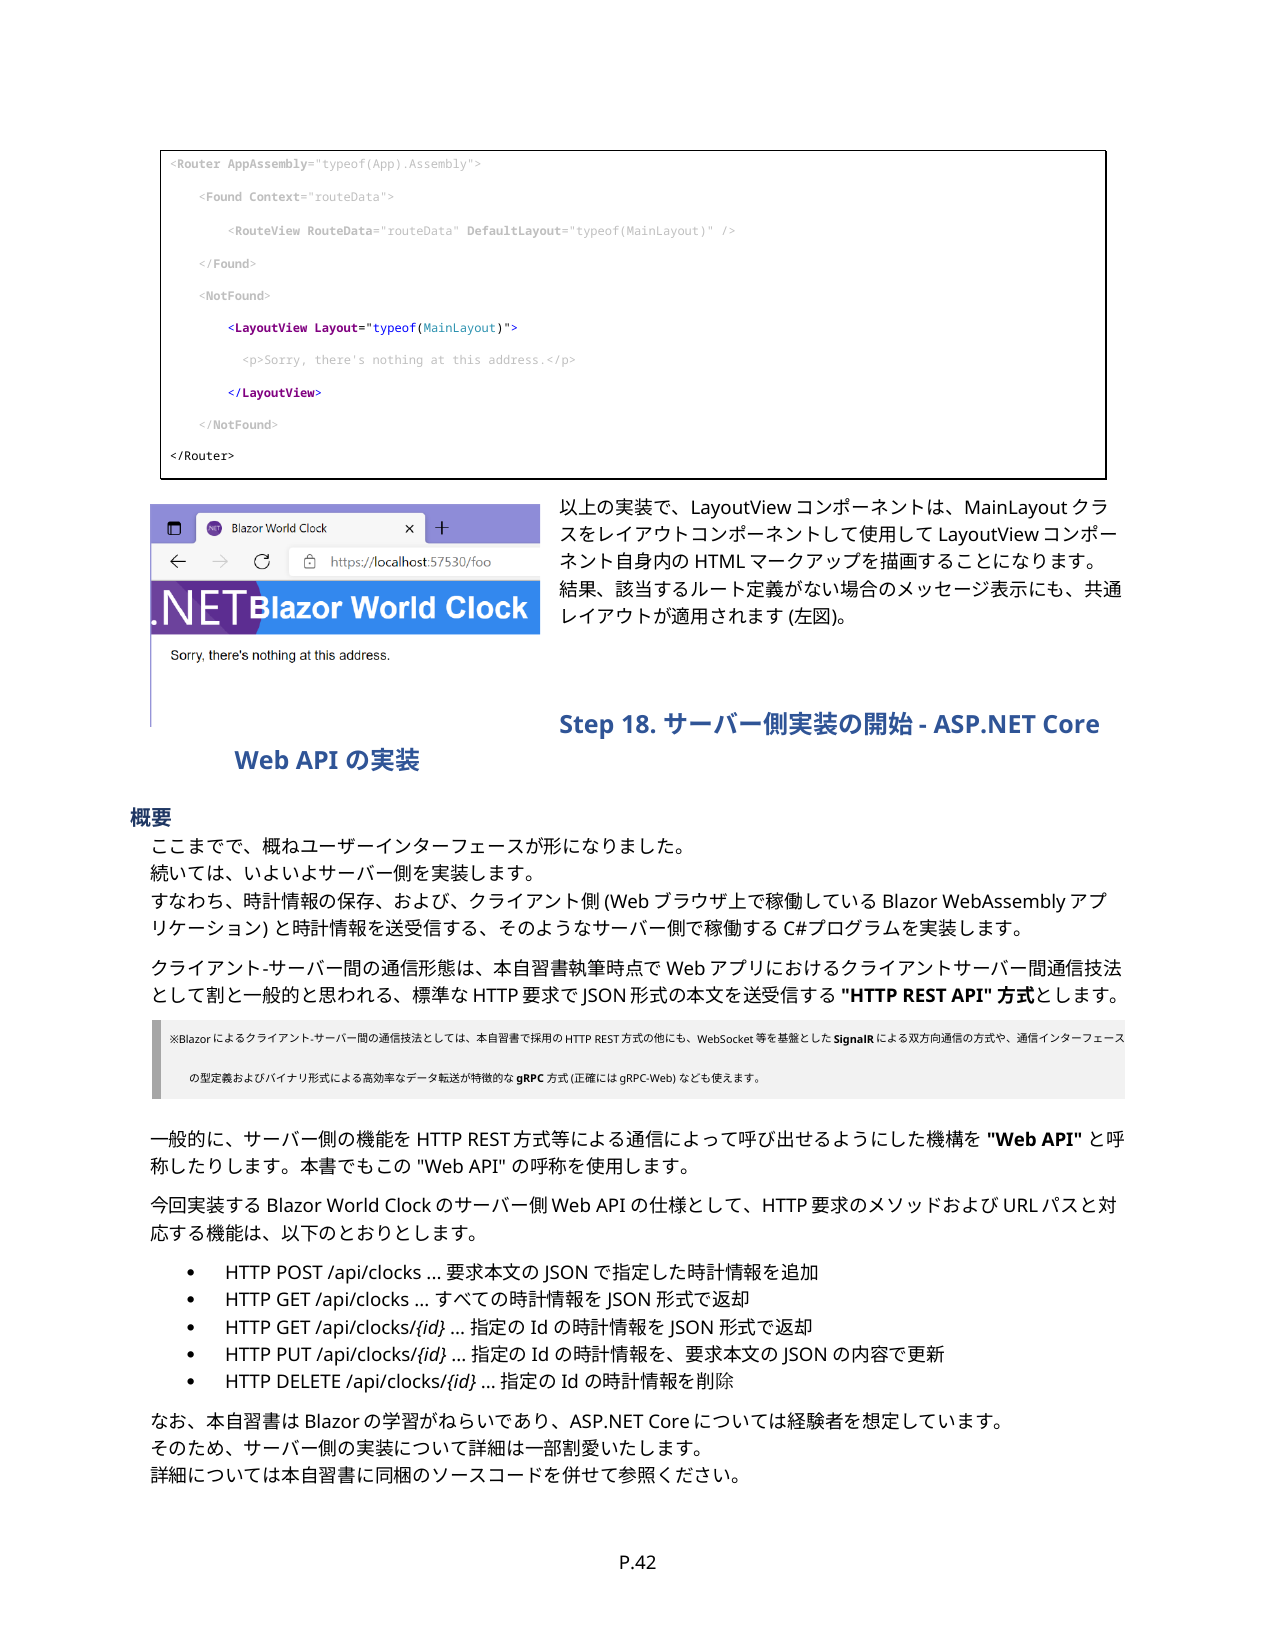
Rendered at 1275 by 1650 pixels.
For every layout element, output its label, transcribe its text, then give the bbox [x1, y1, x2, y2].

text ここまでで、概ねユーザーインターフェースが形になりました。 続いては、いよいよサーバー側を実装します。 すなわち、時計情報の保存、および、クライアント側 (Webブラウザ上で稼働しているBlazor WebAssemblyアプリケーション) と時計情報を送受信する、そのようなサーバー側で稼働するC#プログラムを実装します。 [150, 832, 1125, 941]
list HTTP GET /api/clocks/{id} ... 指定の Id の時計情報を JSON 形式で返却 [187, 1312, 1125, 1339]
text <Router AppAssembly="typeof(App).Assembly"> [161, 151, 1105, 181]
subtitle Step 18. サーバー側実装の開始 - ASP.NET Core Web API の実装 [112, 704, 1125, 777]
text </NotFound> [161, 410, 1105, 442]
list HTTP GET /api/clocks ... すべての時計情報を JSON 形式で返却 [187, 1285, 1125, 1312]
list HTTP PUT /api/clocks/{id} ... 指定の Id の時計情報を、要求本文の JSON の内容で更新 [187, 1339, 1125, 1367]
picture [150, 504, 541, 727]
text <RouteView RouteData="routeData" DefaultLayout="typeof(MainLayout)" /> [161, 214, 1105, 248]
text ※Blazorによるクライアント-サーバー間の通信技法としては、本自習書で採用のHTTP REST方式の他にも、WebSocket等を基盤としたSignalRによる双方向通信の方式や、通信インターフェースの型定義およびバイナリ形式による高効率なデータ転送が特徴的なgRPC 方式 (正確にはgRPC-Web) なども使えます。 [161, 1020, 1125, 1099]
text 以上の実装で、LayoutViewコンポーネントは、MainLayoutクラスをレイアウトコンポーネントして使用してLayoutViewコンポーネント自身内のHTMLマークアップを描画することになります。 結果、該当するルート定義がない場合のメッセージ表示にも、共通レイアウトが適用されます (左図)。 [150, 493, 1125, 629]
text 一般的に、サーバー側の機能をHTTP REST方式等による通信によって呼び出せるようにした機構を "Web API" と呼称したりします。本書でもこの "Web API" の呼称を使用します。 [150, 1124, 1125, 1178]
list HTTP POST /api/clocks ... 要求本文の JSON で指定した時計情報を追加 [187, 1258, 1125, 1285]
text </Found> [161, 248, 1105, 281]
text <LayoutView Layout="typeof(MainLayout)"> [161, 312, 1105, 346]
text </Router> [161, 442, 1105, 478]
text <Found Context="routeData"> [161, 181, 1105, 214]
text <NotFound> [161, 281, 1105, 312]
text 今回実装するBlazor World Clockのサーバー側Web API の仕様として、HTTP要求のメソッドおよびURLパスと対応する機能は、以下のとおりとします。 [150, 1191, 1125, 1245]
text なお、本自習書は Blazorの学習がねらいであり、ASP.NET Coreについては経験者を想定しています。 そのため、サーバー側の実装について詳細は一部割愛いたします。 詳細については本自習書に同梱のソースコードを併せて参照ください。 [150, 1406, 1125, 1488]
list HTTP DELETE /api/clocks/{id} ... 指定の Id の時計情報を削除 [187, 1367, 1125, 1394]
subtitle 概要 [131, 802, 1125, 832]
text クライアント-サーバー間の通信形態は、本自習書執筆時点でWebアプリにおけるクライアントサーバー間通信技法として割と一般的と思われる、標準なHTTP要求でJSON形式の本文を送受信する "HTTP REST API" 方式とします。 [150, 953, 1125, 1007]
text </LayoutView> [161, 377, 1105, 410]
text <p>Sorry, there's nothing at this address.</p> [161, 346, 1105, 377]
